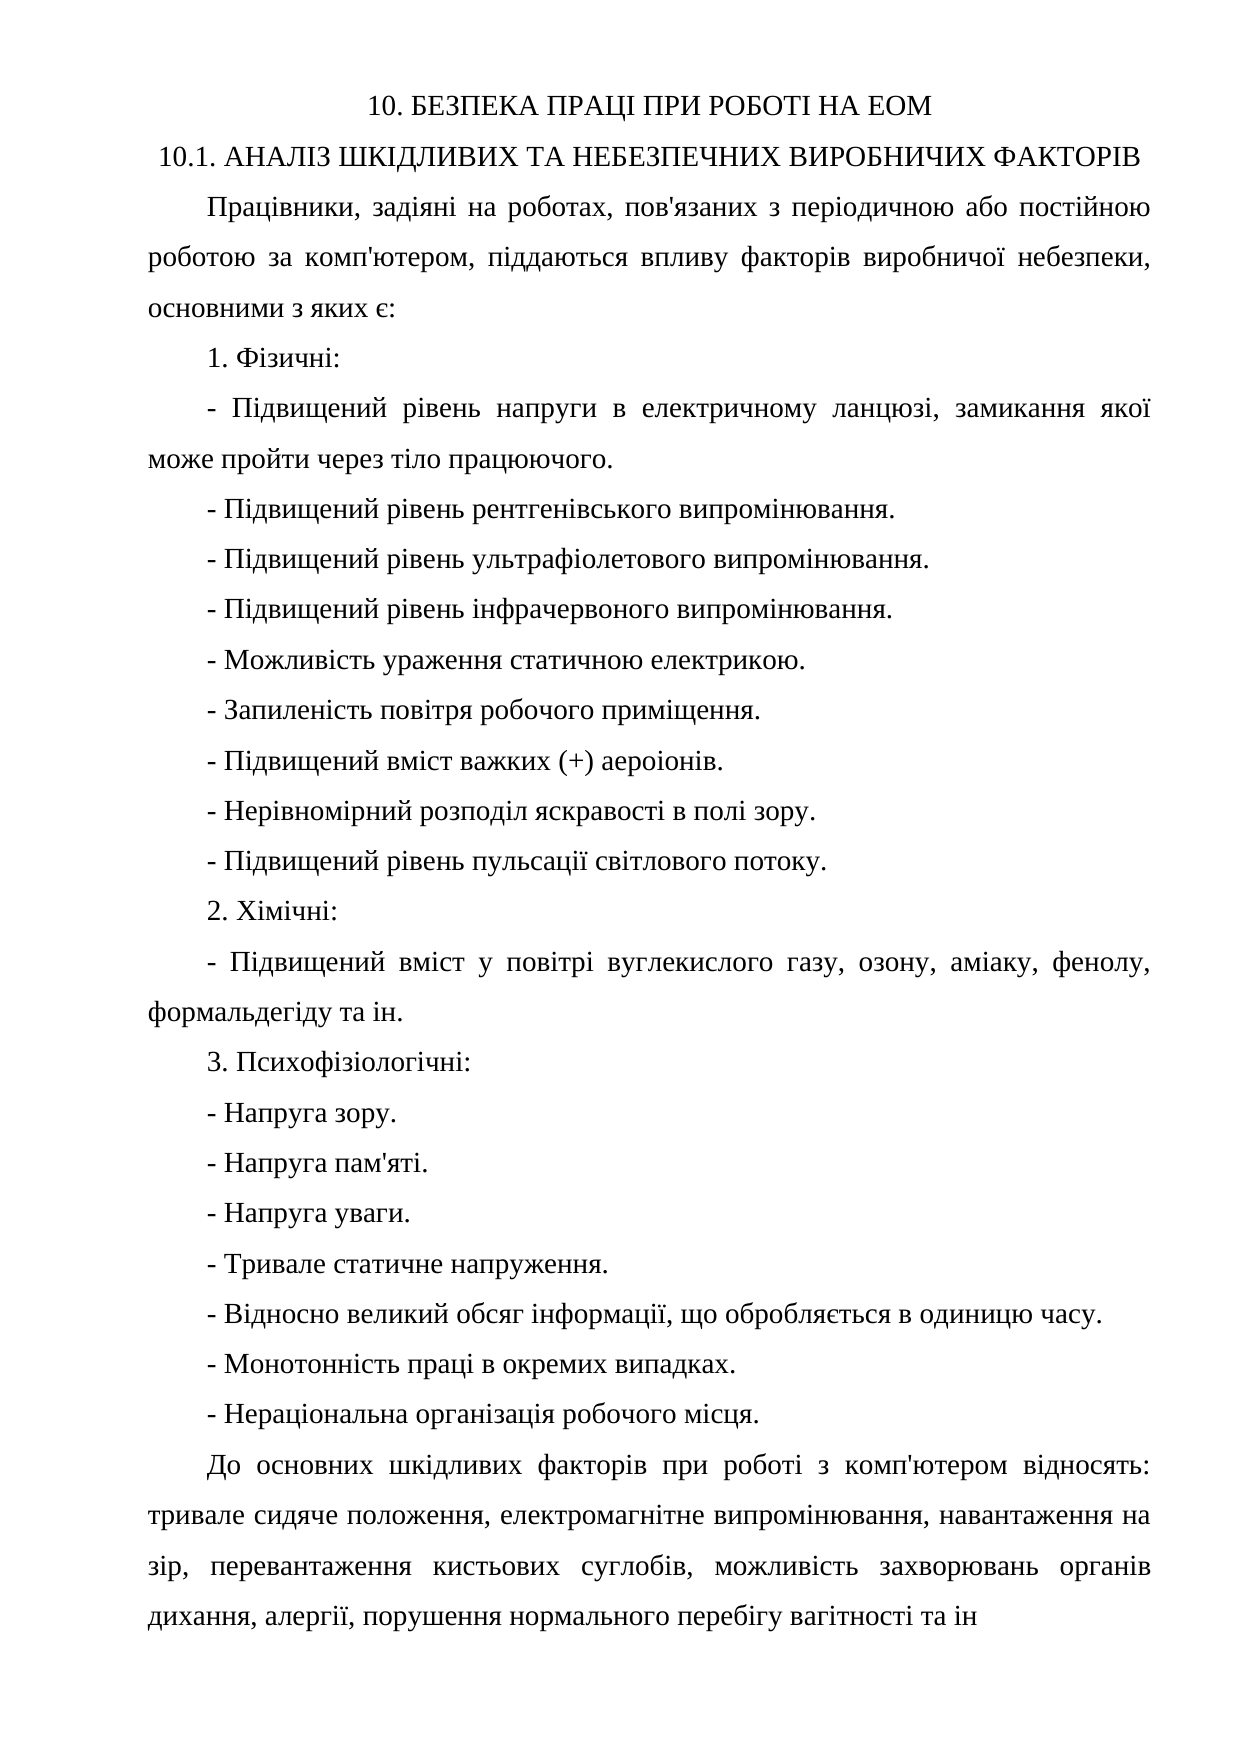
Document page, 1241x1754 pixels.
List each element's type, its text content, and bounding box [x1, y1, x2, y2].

text - Підвищений рівень інфрачервоного випромінювання. [148, 592, 1152, 625]
text - Напруга пам'яті. [148, 1145, 1152, 1179]
text - Підвищений рівень напруги в електричному ланцюзі, замикання якої може пройти через тіло працюючого. [148, 390, 1152, 474]
text - Монотонність праці в окремих випадках. [148, 1346, 1152, 1380]
text - Підвищений рівень пульсації світлового потоку. [148, 843, 1152, 877]
text - Підвищений рівень рентгенівського випромінювання. [148, 491, 1152, 524]
text - Запиленість повітря робочого приміщення. [148, 692, 1152, 726]
text - Відносно великий обсяг інформації, що обробляється в одиницю часу. [148, 1296, 1152, 1329]
text 2. Хімічні: [148, 893, 1152, 927]
text - Нераціональна організація робочого місця. [148, 1397, 1152, 1430]
text - Підвищений рівень ультрафіолетового випромінювання. [148, 541, 1152, 575]
subtitle 10.1. Аналіз шкідливих та небезпечних виробничих факторів [148, 139, 1152, 172]
text - Можливість ураження статичною електрикою. [148, 642, 1152, 676]
text До основних шкідливих факторів при роботі з комп'ютером відносять: тривале сидяче положення, електромагнітне випромінювання, навантаження на зір, перевантаження кистьових суглобів, можливість захворювань органів дихання, алергії, порушення нормального перебігу вагітності та ін [148, 1447, 1152, 1631]
text - Підвищений вміст у повітрі вуглекислого газу, озону, аміаку, фенолу, формальдегіду та ін. [148, 944, 1152, 1028]
text 1. Фізичні: [148, 340, 1152, 374]
text - Напруга уваги. [148, 1195, 1152, 1229]
text 3. Психофізіологічні: [148, 1044, 1152, 1078]
text - Нерівномірний розподіл яскравості в полі зору. [148, 793, 1152, 826]
text - Напруга зору. [148, 1095, 1152, 1128]
text - Тривале статичне напруження. [148, 1246, 1152, 1279]
text - Підвищений вміст важких (+) аероіонів. [148, 743, 1152, 776]
subtitle 10. БЕЗПЕКА ПРАЦІ ПРИ РОБОТІ НА ЕОМ [148, 88, 1152, 122]
text Працівники, задіяні на роботах, пов'язаних з періодичною або постійною роботою за комп'ютером, піддаються впливу факторів виробничої небезпеки, основними з яких є: [148, 189, 1152, 323]
